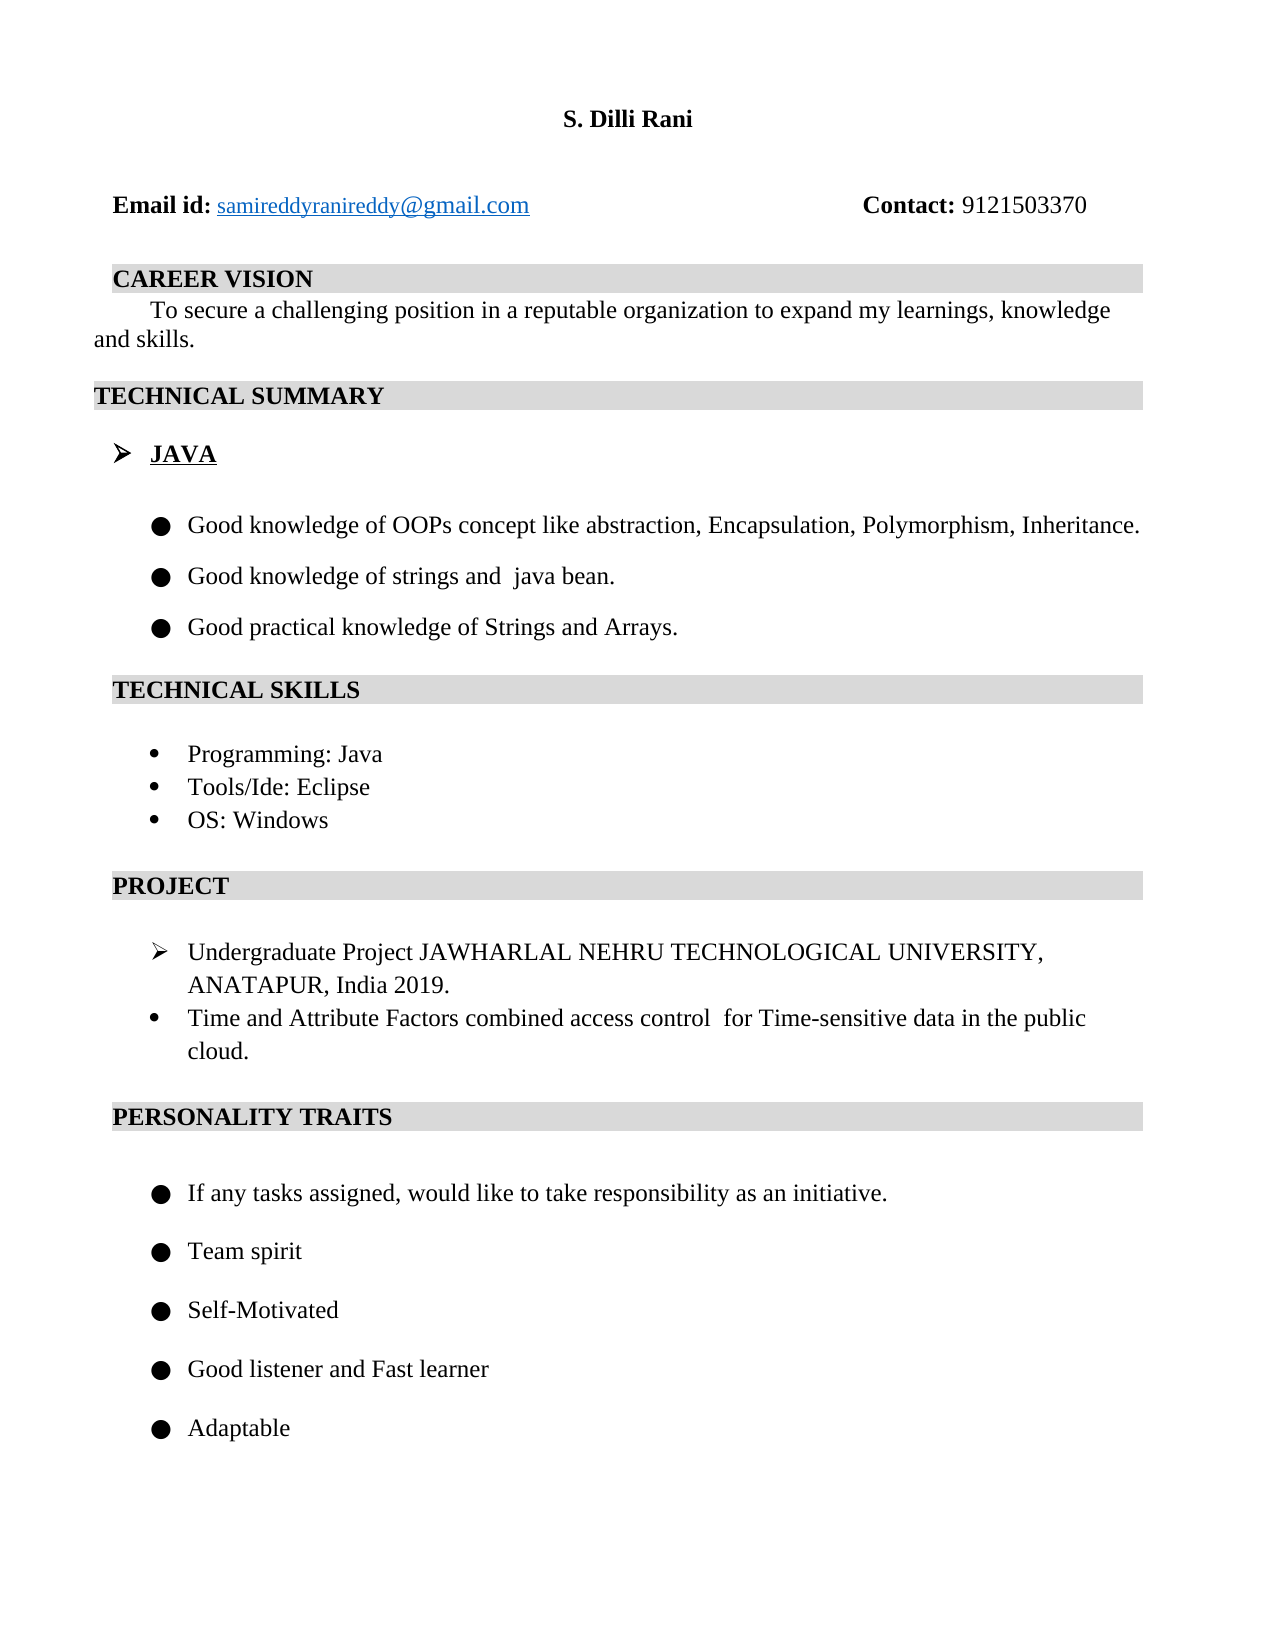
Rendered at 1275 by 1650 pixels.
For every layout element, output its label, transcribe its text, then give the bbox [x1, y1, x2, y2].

list Team spirit [150, 1223, 1143, 1274]
list Programming: Java [150, 739, 1143, 768]
list Tools/Ide: Eclipse [150, 772, 1143, 801]
list Time and Attribute Factors combined access control for Time-sensitive data in the public cloud. [150, 1003, 1143, 1065]
subtitle CAREER VISION [112, 264, 1143, 293]
text TECHNICAL SUMMARY [94, 381, 1143, 410]
text S. Dilli Rani [112, 104, 1143, 132]
list Good practical knowledge of Strings and Arrays. [150, 599, 1143, 650]
text PERSONALITY TRAITS [112, 1102, 1143, 1131]
list Good listener and Fast learner [150, 1341, 1143, 1392]
text Email id: samireddyranireddy@gmail.com Contact: 9121503370 [112, 190, 1143, 219]
list Self-Motivated [150, 1282, 1143, 1333]
list JAVA [112, 439, 1143, 467]
list Adaptable [150, 1399, 1143, 1451]
list Undergraduate Project JAWHARLAL NEHRU TECHNOLOGICAL UNIVERSITY, ANATAPUR, India 2019. [150, 937, 1143, 999]
list Good knowledge of strings and java bean. [150, 547, 1143, 599]
list OS: Windows [150, 805, 1143, 834]
list If any tasks assigned, would like to take responsibility as an initiative. [150, 1164, 1143, 1215]
text PROJECT [112, 871, 1143, 900]
list Good knowledge of OOPs concept like abstraction, Encapsulation, Polymorphism, Inheritance. [150, 496, 1143, 547]
text To secure a challenging position in a reputable organization to expand my learnings, knowledge and skills. [94, 295, 1143, 352]
subtitle TECHNICAL SKILLS [112, 675, 1143, 704]
